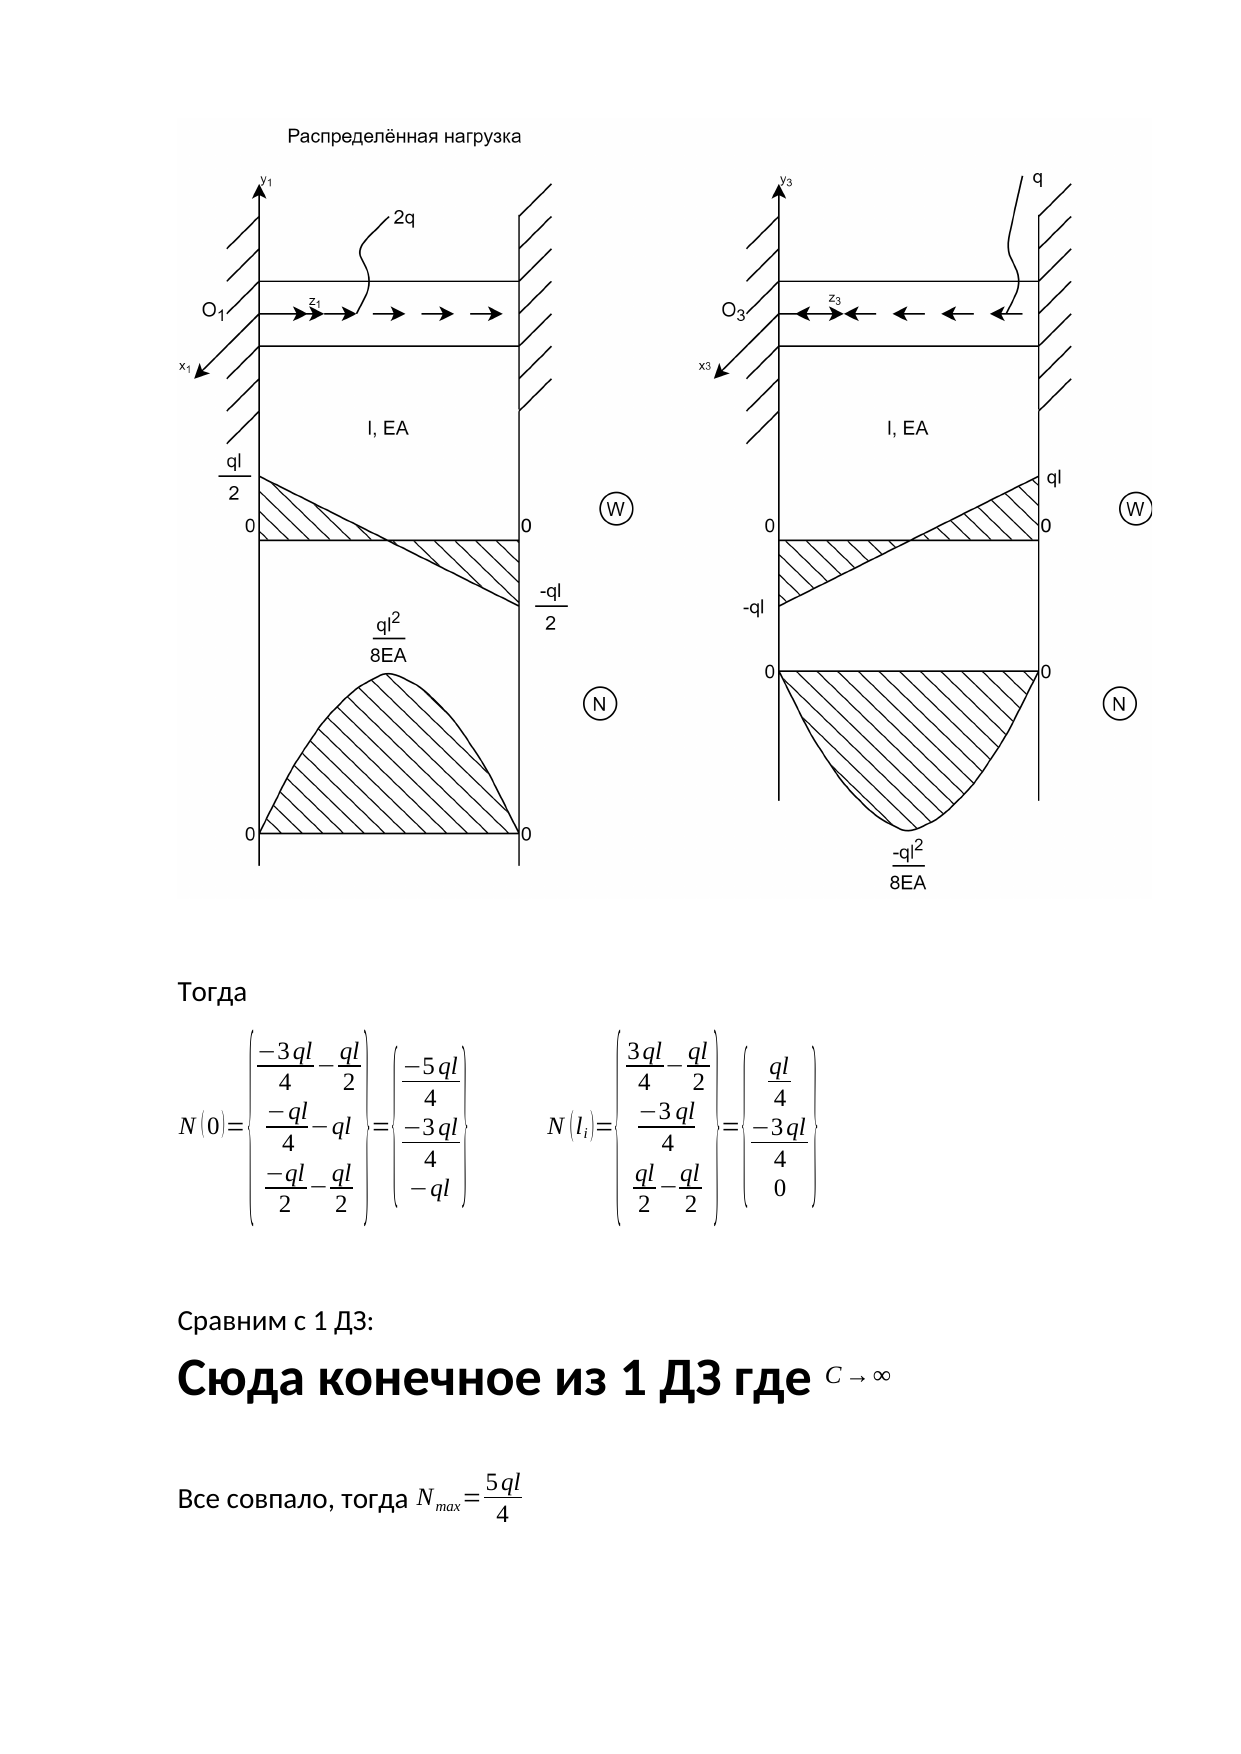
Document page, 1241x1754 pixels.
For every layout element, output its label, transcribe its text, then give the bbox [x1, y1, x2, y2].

text Все совпало, тогда [177, 1430, 1152, 1528]
picture [177, 118, 1153, 899]
text Сравним с 1 ДЗ: Сюда конечное из 1 ДЗ где [177, 1302, 1152, 1408]
text Тогда [177, 973, 1152, 1008]
